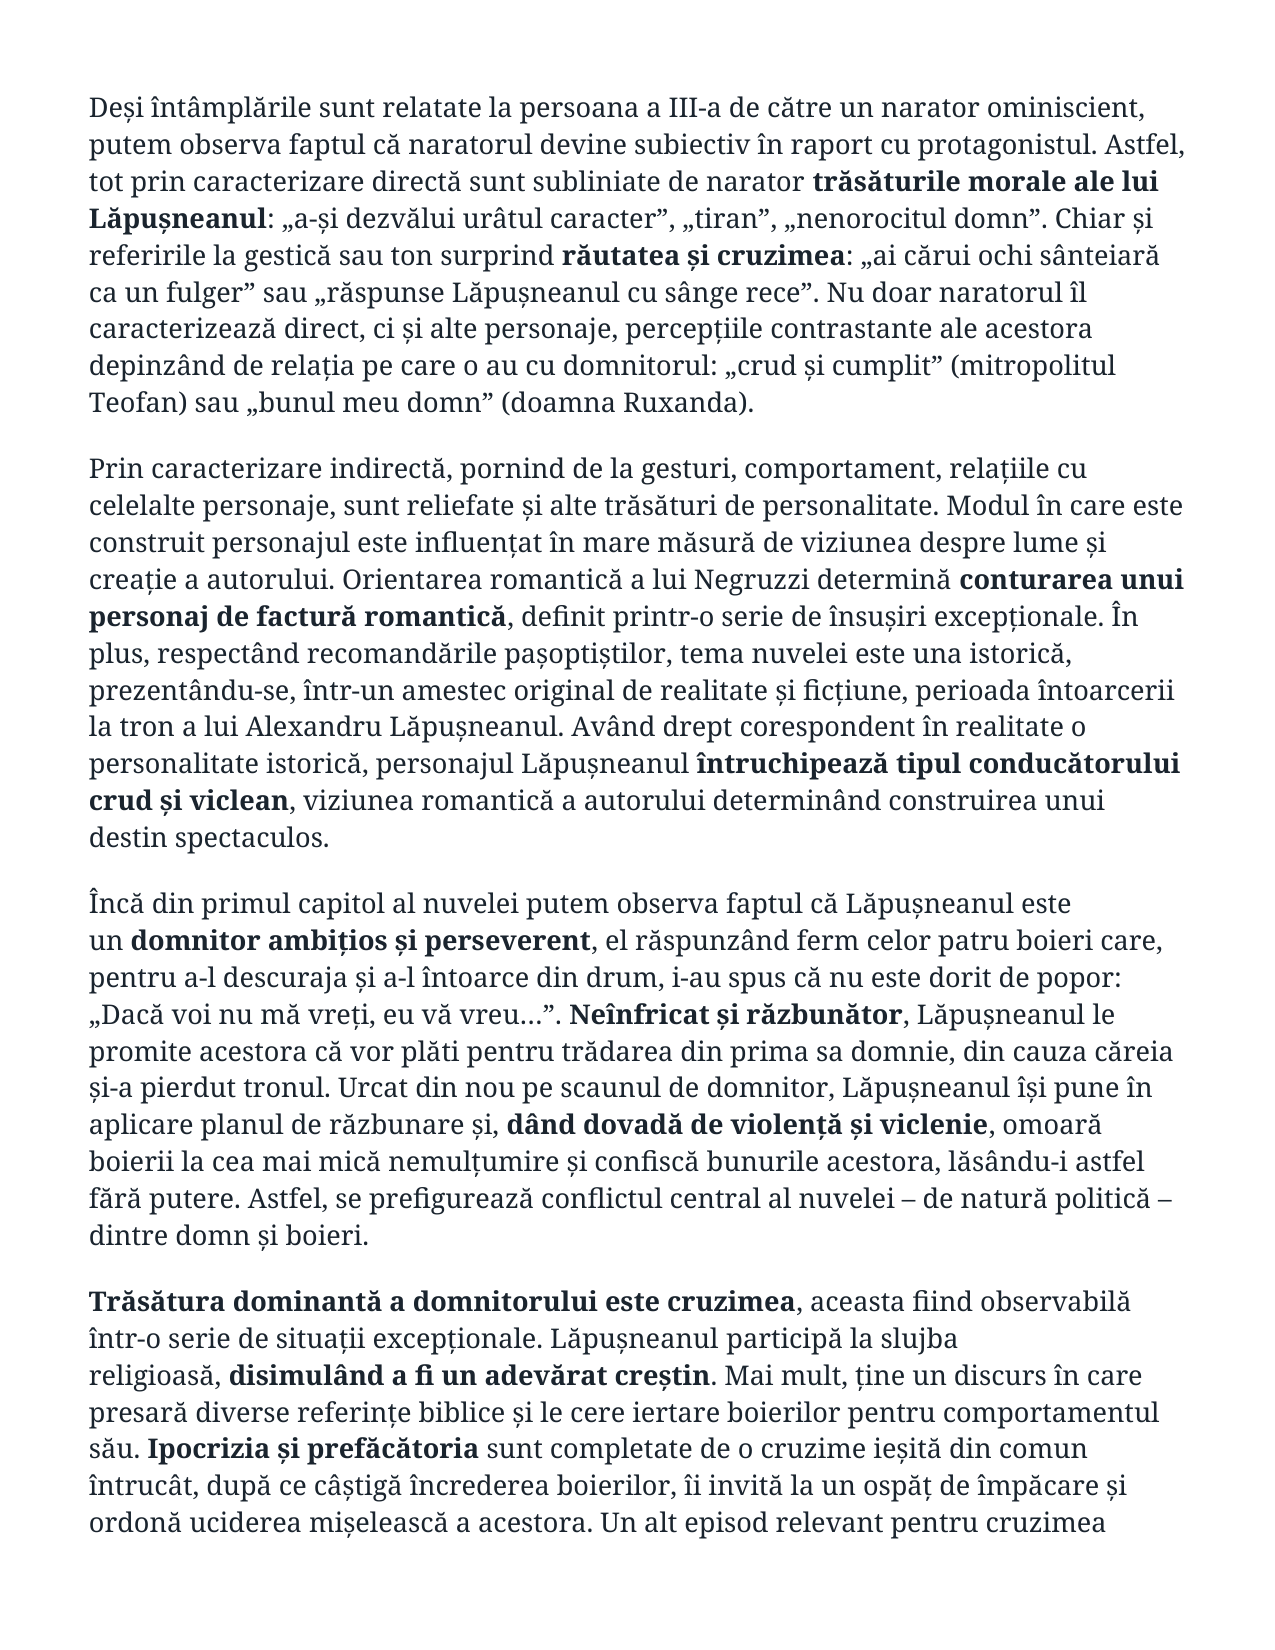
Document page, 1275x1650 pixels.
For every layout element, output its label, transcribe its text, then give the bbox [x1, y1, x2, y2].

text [89, 1282, 1186, 1541]
text Deși întâmplările sunt relatate la persoana a III-a de către un narator ominiscient, putem observa faptul că naratorul devine subiectiv în raport cu protagonistul. Astfel, tot prin caracterizare directă sunt subliniate de narator trăsăturile morale ale lui Lăpușneanul: „a-și dezvălui urâtul caracter”, „tiran”, „nenorocitul domn”. Chiar și referirile la gestică sau ton surprind răutatea și cruzimea: „ai cărui ochi sânteiară ca un fulger” sau „răspunse Lăpușneanul cu sânge rece”. Nu doar naratorul îl caracterizează direct, ci și alte personaje, percepțiile contrastante ale acestora depinzând de relația pe care o au cu domnitorul: „crud și cumplit” (mitropolitul Teofan) sau „bunul meu domn” (doamna Ruxanda). [89, 89, 1186, 421]
text Încă din primul capitol al nuvelei putem observa faptul că Lăpușneanul este un domnitor ambițios și perseverent, el răspunzând ferm celor patru boieri care, pentru a-l descuraja și a-l întoarce din drum, i-au spus că nu este dorit de popor: „Dacă voi nu mă vreți, eu vă vreu…”. Neînfricat și răzbunător, Lăpușneanul le promite acestora că vor plăti pentru trădarea din prima sa domnie, din cauza căreia și-a pierdut tronul. Urcat din nou pe scaunul de domnitor, Lăpușneanul își pune în aplicare planul de răzbunare și, dând dovadă de violență și viclenie, omoară boierii la cea mai mică nemulțumire și confiscă bunurile acestora, lăsându-i astfel fără putere. Astfel, se prefigurează conflictul central al nuvelei – de natură politică – dintre domn și boieri. [89, 884, 1186, 1253]
text Prin caracterizare indirectă, pornind de la gesturi, comportament, relațiile cu celelalte personaje, sunt reliefate și alte trăsături de personalitate. Modul în care este construit personajul este influențat în mare măsură de viziunea despre lume și creație a autorului. Orientarea romantică a lui Negruzzi determină conturarea unui personaj de factură romantică, definit printr-o serie de însușiri excepționale. În plus, respectând recomandările pașoptiștilor, tema nuvelei este una istorică, prezentându-se, într-un amestec original de realitate și ficțiune, perioada întoarcerii la tron a lui Alexandru Lăpușneanul. Având drept corespondent în realitate o personalitate istorică, personajul Lăpușneanul întruchipează tipul conducătorului crud și viclean, viziunea romantică a autorului determinând construirea unui destin spectaculos. [89, 450, 1186, 855]
